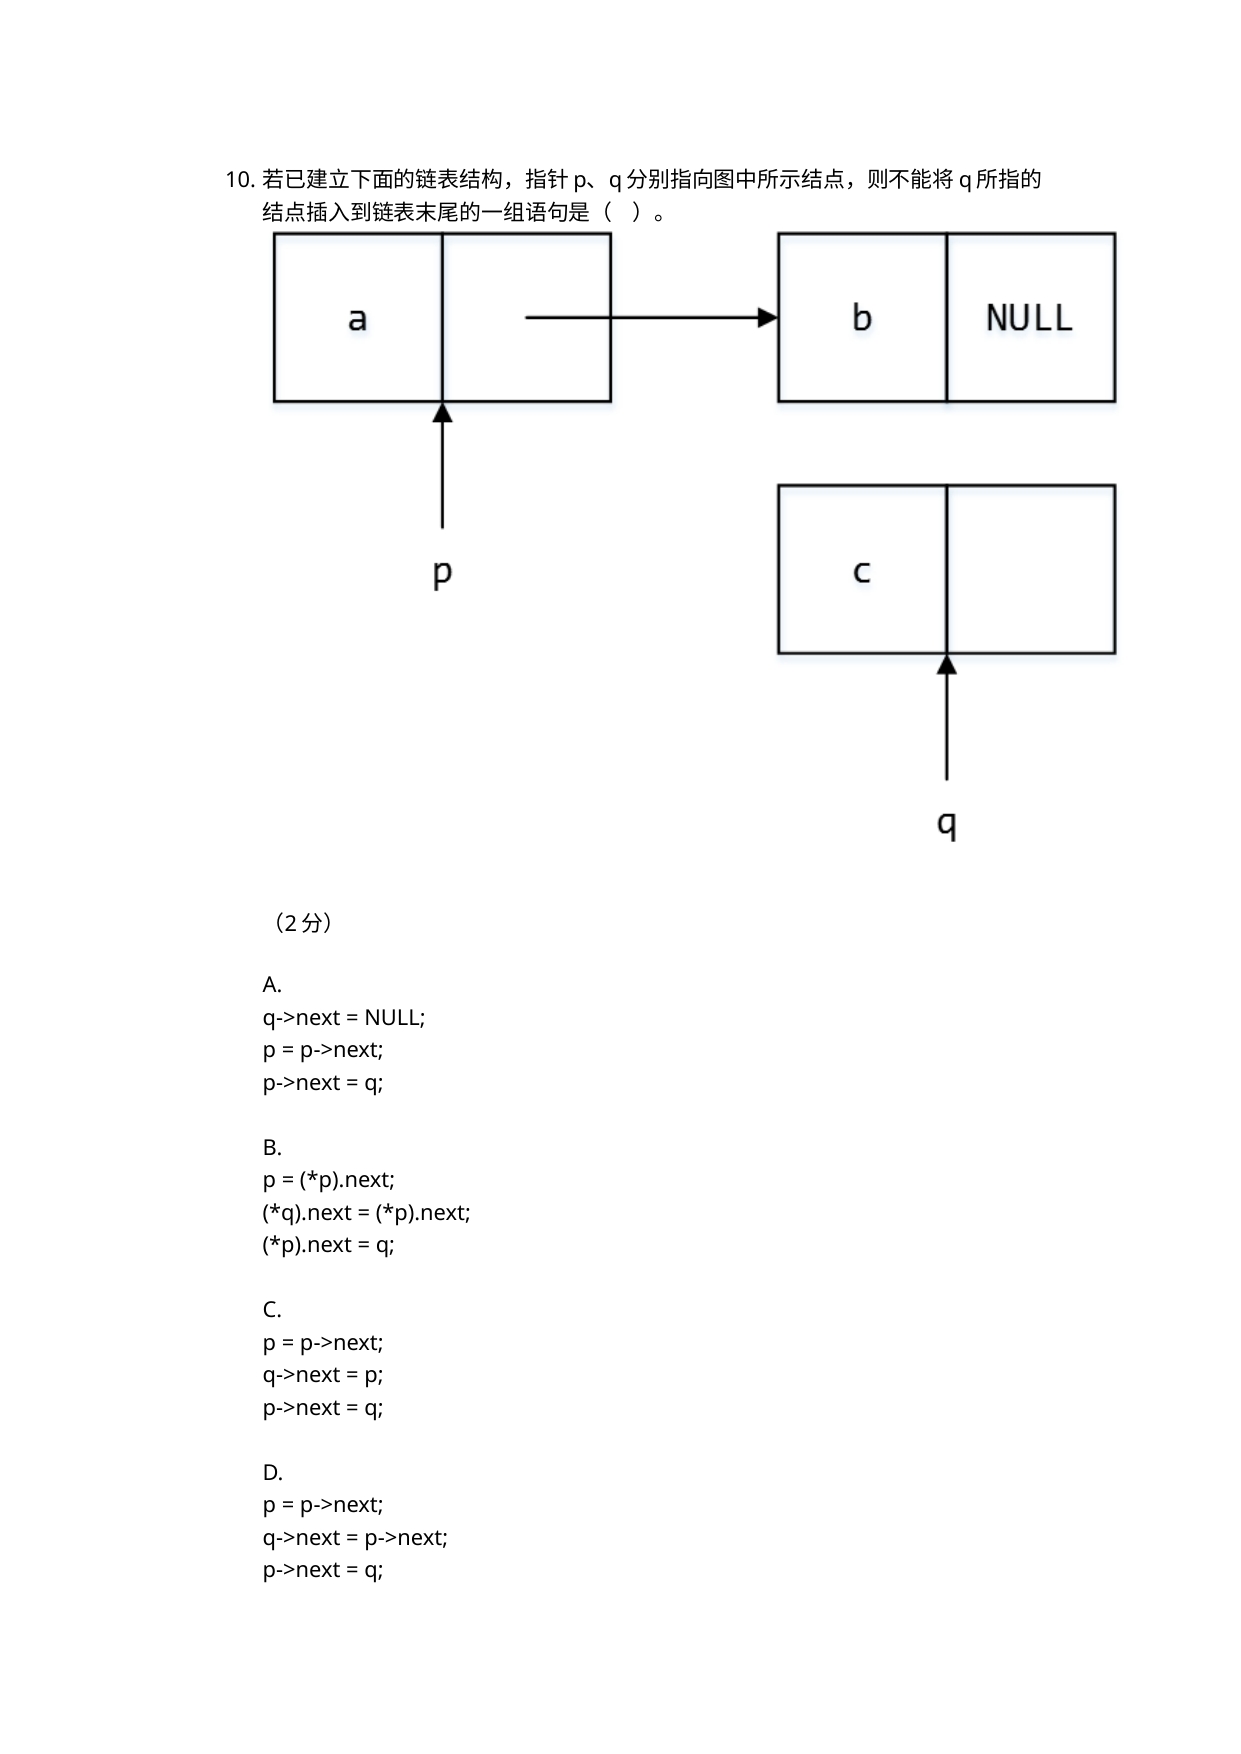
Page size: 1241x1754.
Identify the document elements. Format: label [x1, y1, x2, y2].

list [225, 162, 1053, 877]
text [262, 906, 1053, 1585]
picture [262, 227, 1128, 867]
